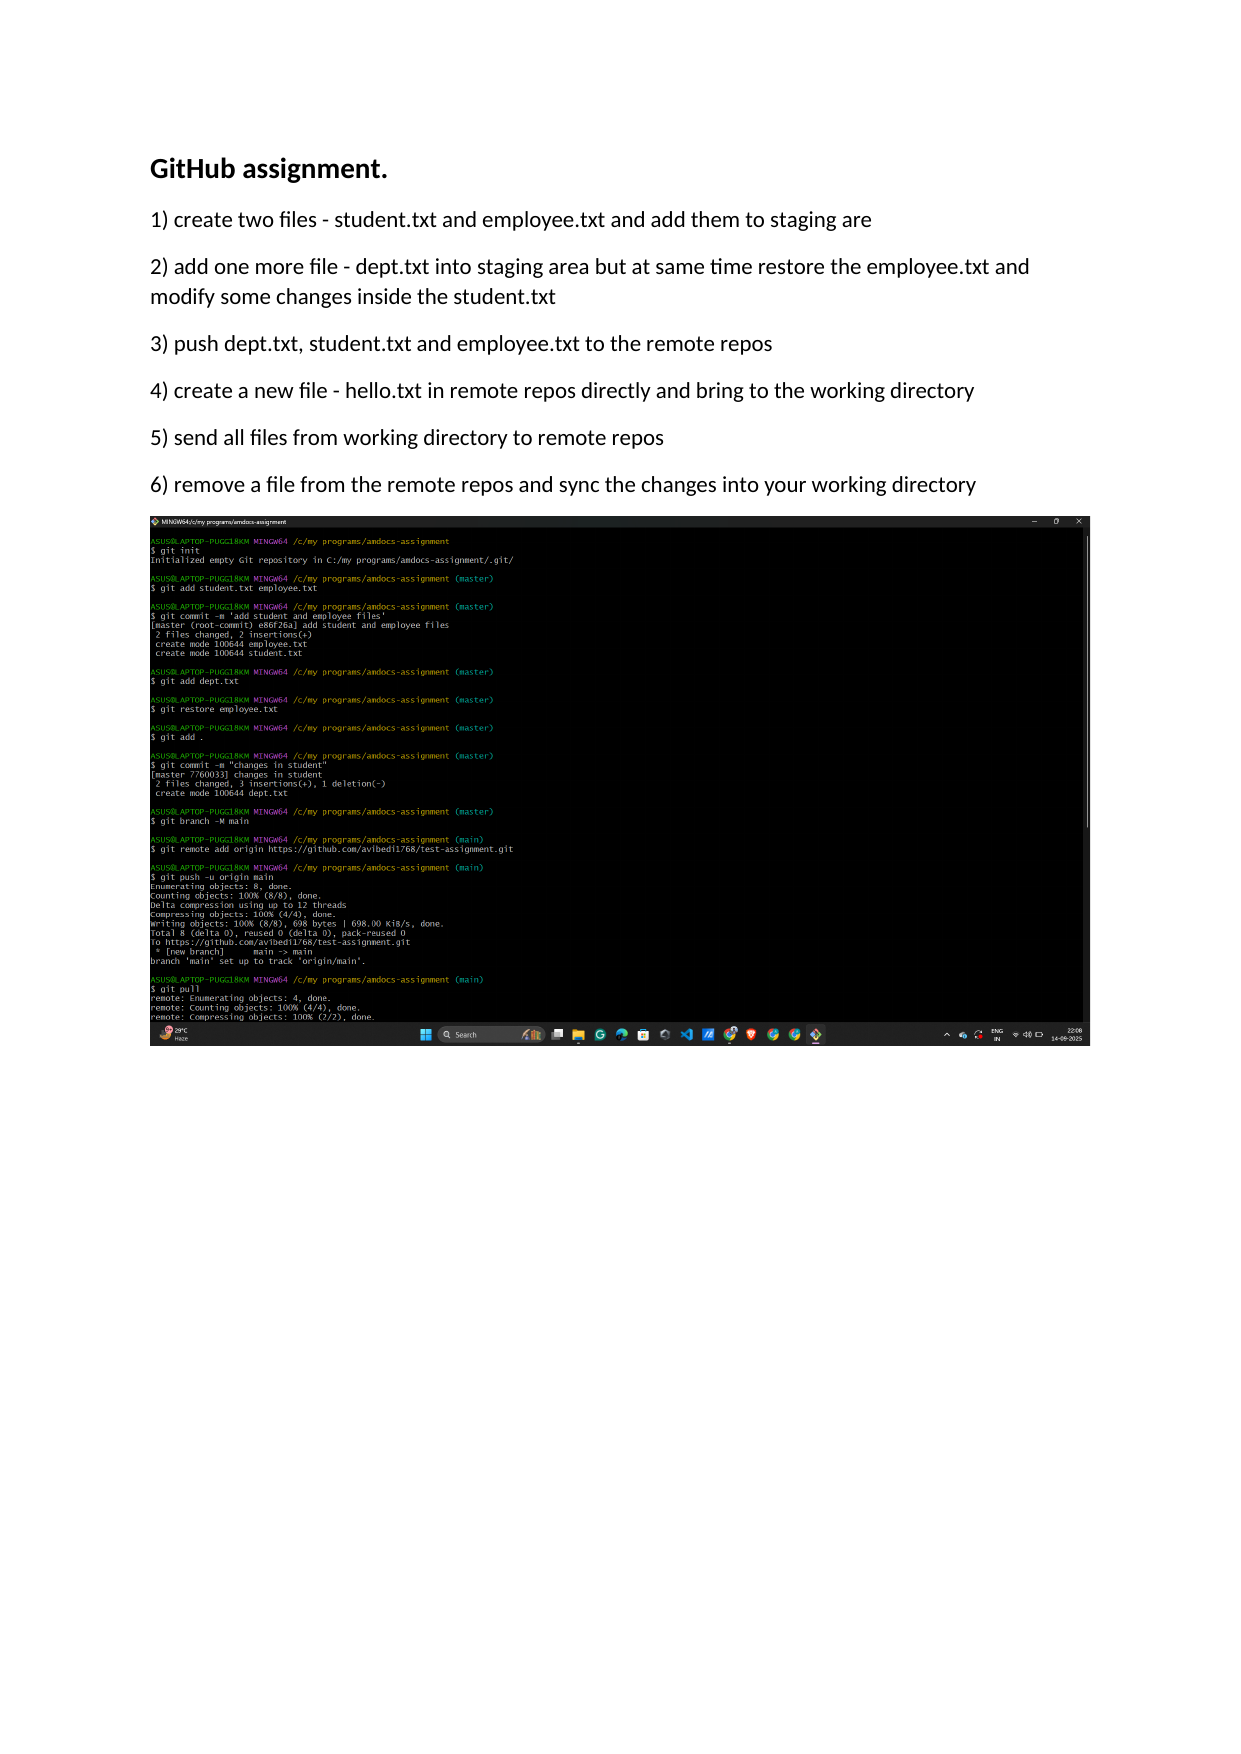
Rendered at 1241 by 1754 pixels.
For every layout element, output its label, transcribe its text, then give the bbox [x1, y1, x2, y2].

text 6) remove a file from the remote repos and sync the changes into your working directory [150, 470, 1090, 498]
text 2) add one more file - dept.txt into staging area but at same time restore the employee.txt and modify some changes inside the student.txt [150, 252, 1090, 310]
text 3) push dept.txt, student.txt and employee.txt to the remote repos [150, 329, 1090, 357]
text 4) create a new file - hello.txt in remote repos directly and bring to the working directory [150, 376, 1090, 404]
picture [150, 516, 1091, 1046]
text GitHub assignment. [150, 150, 1090, 186]
text 5) send all files from working directory to remote repos [150, 423, 1090, 451]
text 1) create two files - student.txt and employee.txt and add them to staging are [150, 205, 1090, 233]
